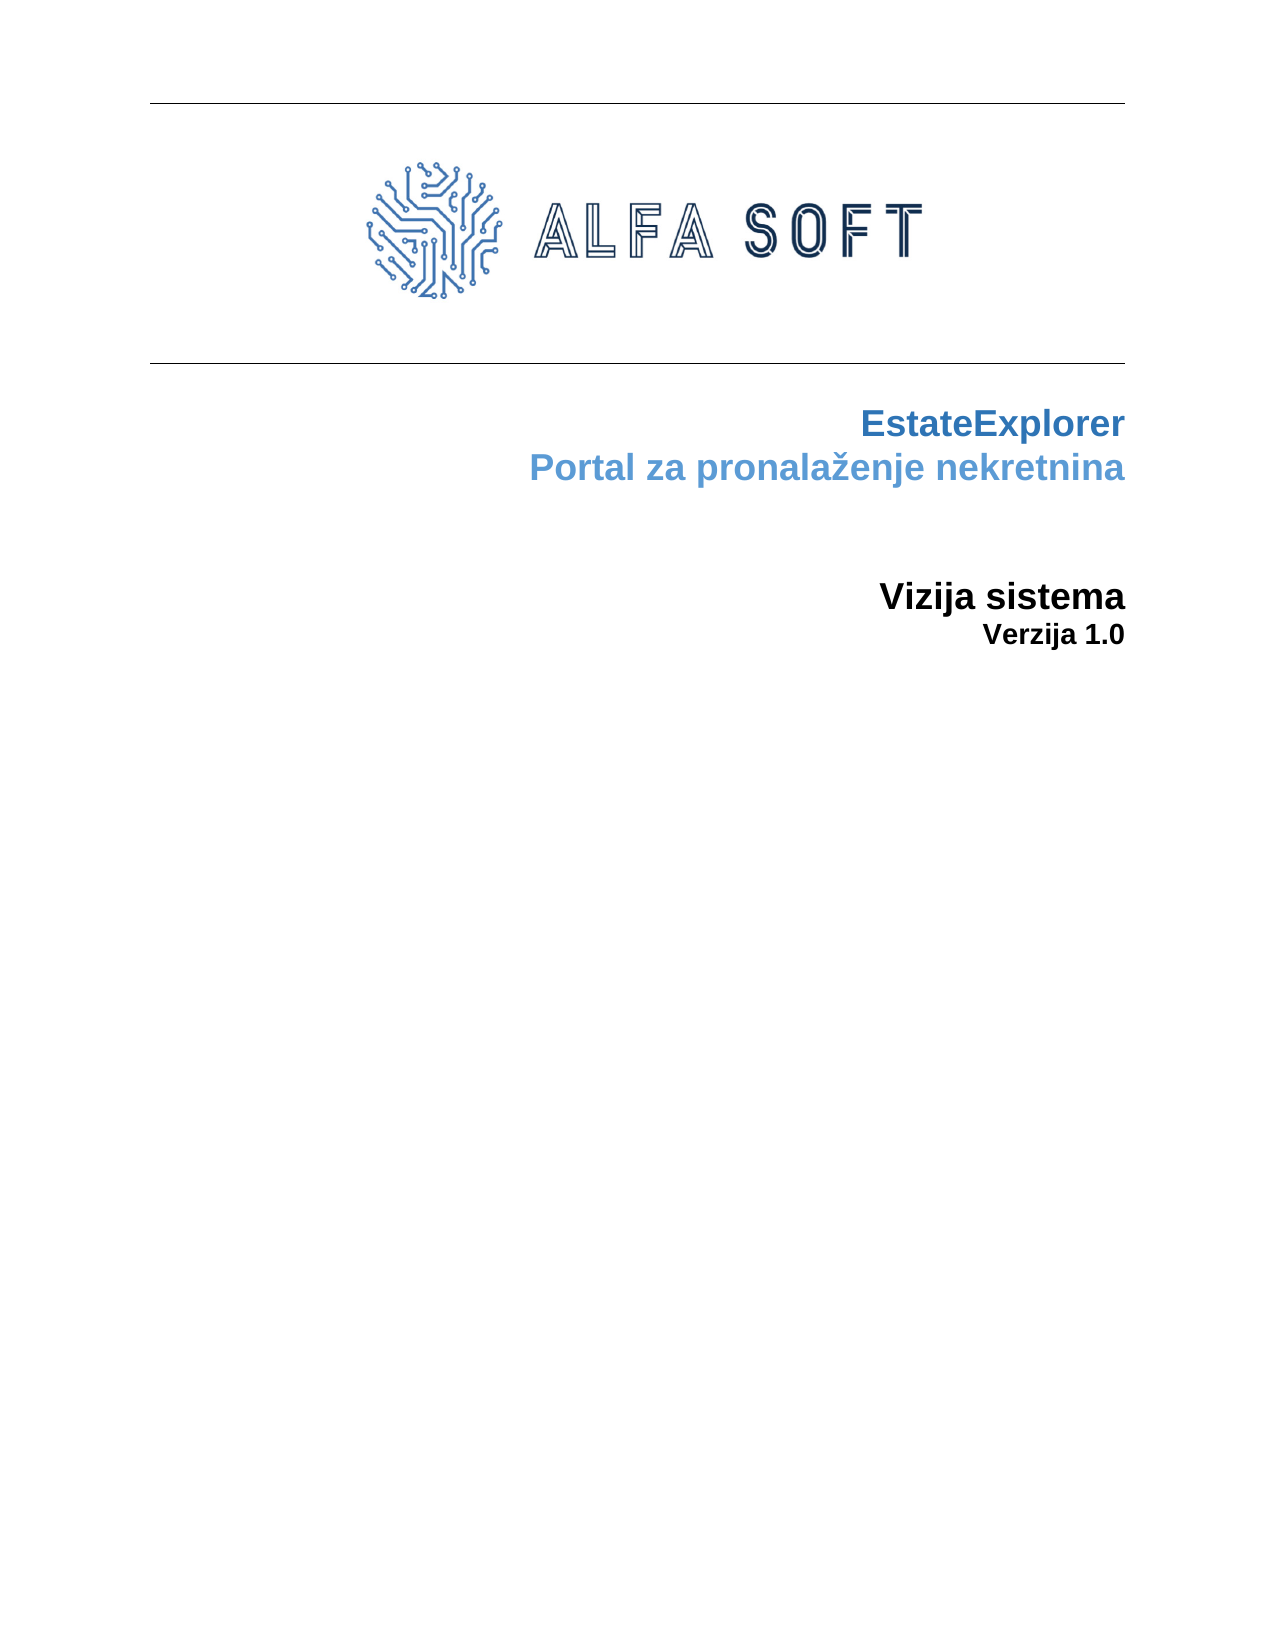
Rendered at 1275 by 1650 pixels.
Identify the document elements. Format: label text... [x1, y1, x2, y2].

subtitle Vizija sistema [150, 574, 1125, 617]
subtitle Verzija 1.0 [150, 617, 1125, 651]
subtitle Portal za pronalaženje nekretnina [150, 445, 1125, 488]
picture [347, 135, 942, 334]
subtitle EstateExplorer [150, 402, 1125, 445]
